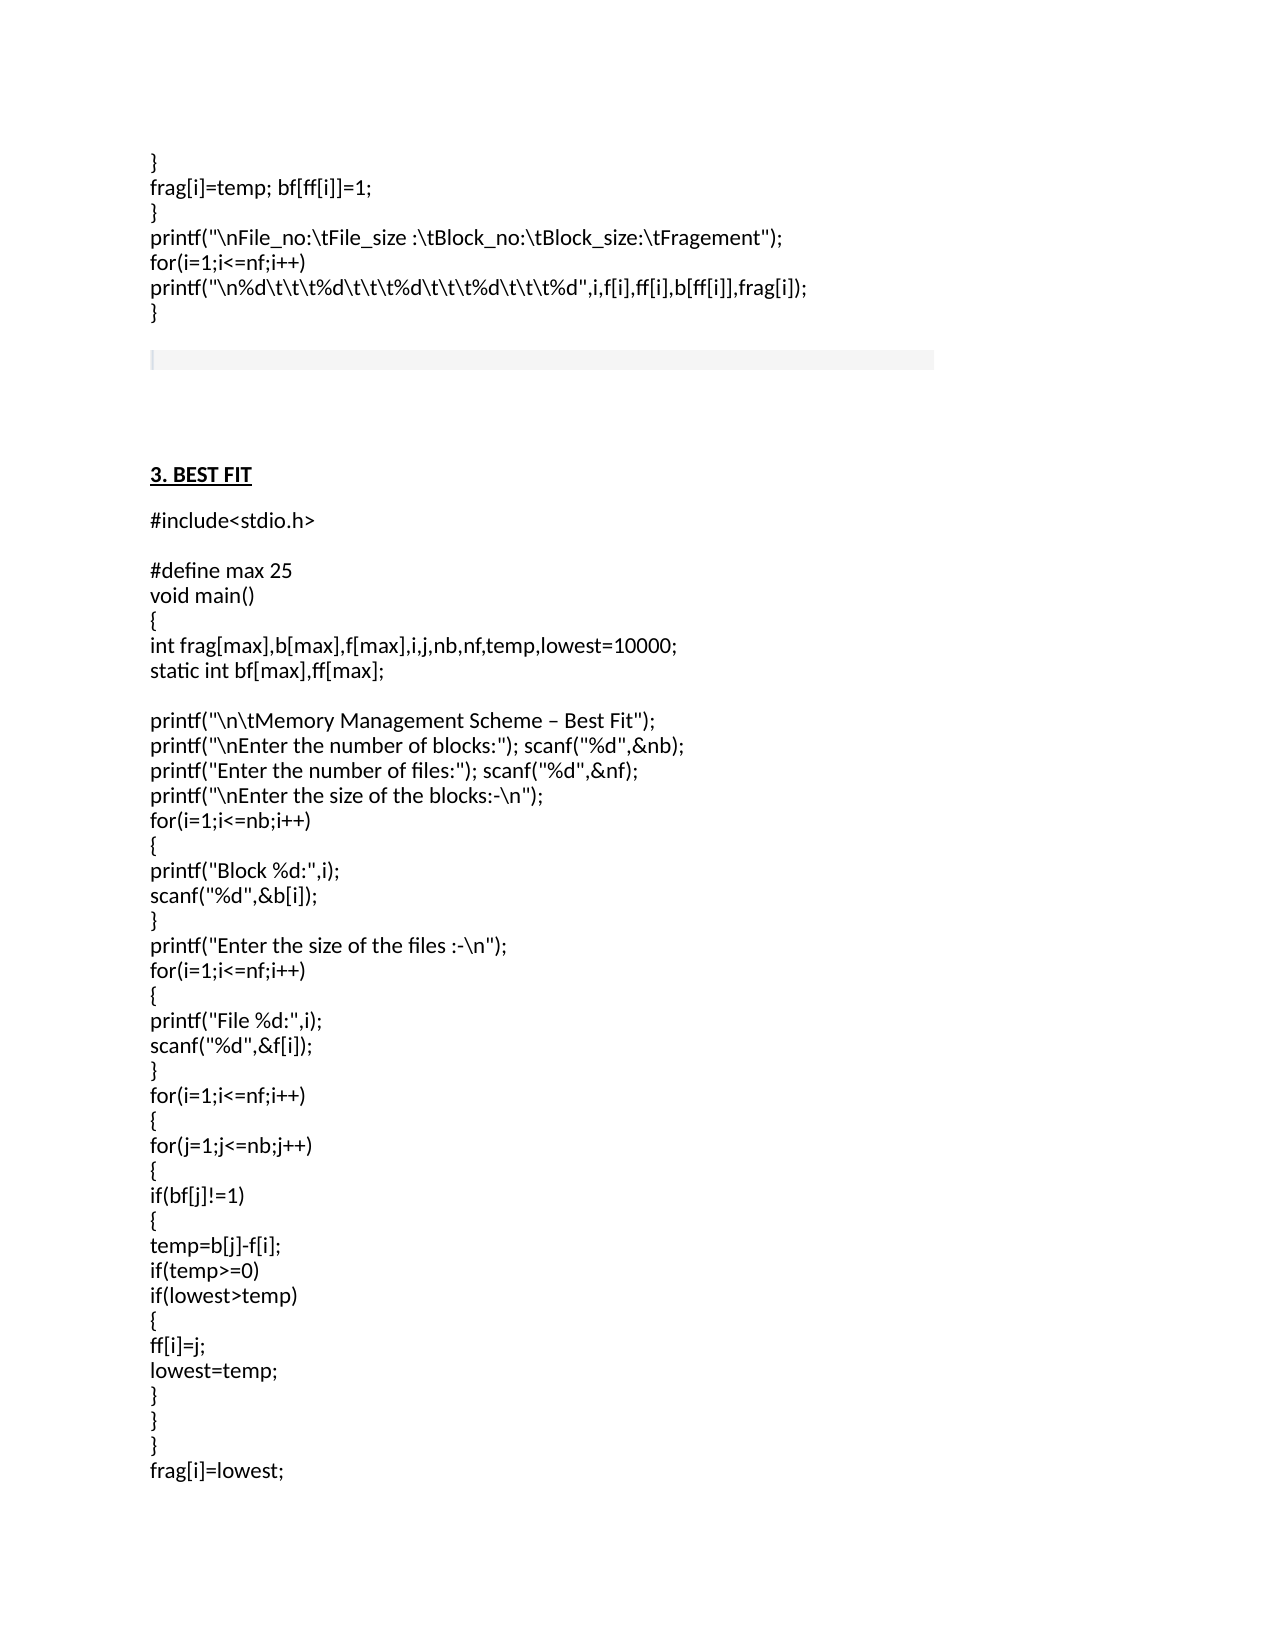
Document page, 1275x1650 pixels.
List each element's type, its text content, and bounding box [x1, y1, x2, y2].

text } [150, 1383, 1125, 1408]
text printf("\n\tMemory Management Scheme – Best Fit"); [150, 708, 1125, 733]
text } [150, 908, 1125, 933]
text } [150, 1058, 1125, 1083]
text for(i=1;i<=nf;i++) [150, 958, 1125, 983]
text printf("\nEnter the size of the blocks:-\n"); [150, 783, 1125, 808]
text scanf("%d",&b[i]); [150, 883, 1125, 908]
text #define max 25 [150, 558, 1125, 583]
text { [150, 833, 1125, 858]
text printf("\n%d\t\t\t%d\t\t\t%d\t\t\t%d\t\t\t%d",i,f[i],ff[i],b[ff[i]],frag[i]); [150, 275, 1125, 300]
text printf("File %d:",i); [150, 1008, 1125, 1033]
text int frag[max],b[max],f[max],i,j,nb,nf,temp,lowest=10000; [150, 633, 1125, 658]
text frag[i]=lowest; [150, 1458, 1125, 1483]
text lowest=temp; [150, 1358, 1125, 1383]
text } [150, 1408, 1125, 1433]
text { [150, 1108, 1125, 1133]
text 3. BEST FIT [150, 462, 1125, 487]
text } [150, 150, 1125, 175]
text printf("Enter the number of files:"); scanf("%d",&nf); [150, 758, 1125, 783]
text { [150, 1208, 1125, 1233]
text if(bf[j]!=1) [150, 1183, 1125, 1208]
text temp=b[j]-f[i]; [150, 1233, 1125, 1258]
text for(i=1;i<=nf;i++) [150, 1083, 1125, 1108]
text for(j=1;j<=nb;j++) [150, 1133, 1125, 1158]
text void main() [150, 583, 1125, 608]
text { [150, 1308, 1125, 1333]
text { [150, 608, 1125, 633]
text { [150, 1158, 1125, 1183]
text printf("\nFile_no:\tFile_size :\tBlock_no:\tBlock_size:\tFragement"); [150, 225, 1125, 250]
text } [150, 300, 1125, 325]
text { [150, 983, 1125, 1008]
text static int bf[max],ff[max]; [150, 658, 1125, 683]
text scanf("%d",&f[i]); [150, 1033, 1125, 1058]
text } [150, 200, 1125, 225]
text for(i=1;i<=nf;i++) [150, 250, 1125, 275]
text for(i=1;i<=nb;i++) [150, 808, 1125, 833]
text printf("Enter the size of the files :-\n"); [150, 933, 1125, 958]
text } [150, 1433, 1125, 1458]
text if(lowest>temp) [150, 1283, 1125, 1308]
text frag[i]=temp; bf[ff[i]]=1; [150, 175, 1125, 200]
text #include<stdio.h> [150, 508, 1125, 533]
text if(temp>=0) [150, 1258, 1125, 1283]
text printf("\nEnter the number of blocks:"); scanf("%d",&nb); [150, 733, 1125, 758]
text ff[i]=j; [150, 1333, 1125, 1358]
text printf("Block %d:",i); [150, 858, 1125, 883]
